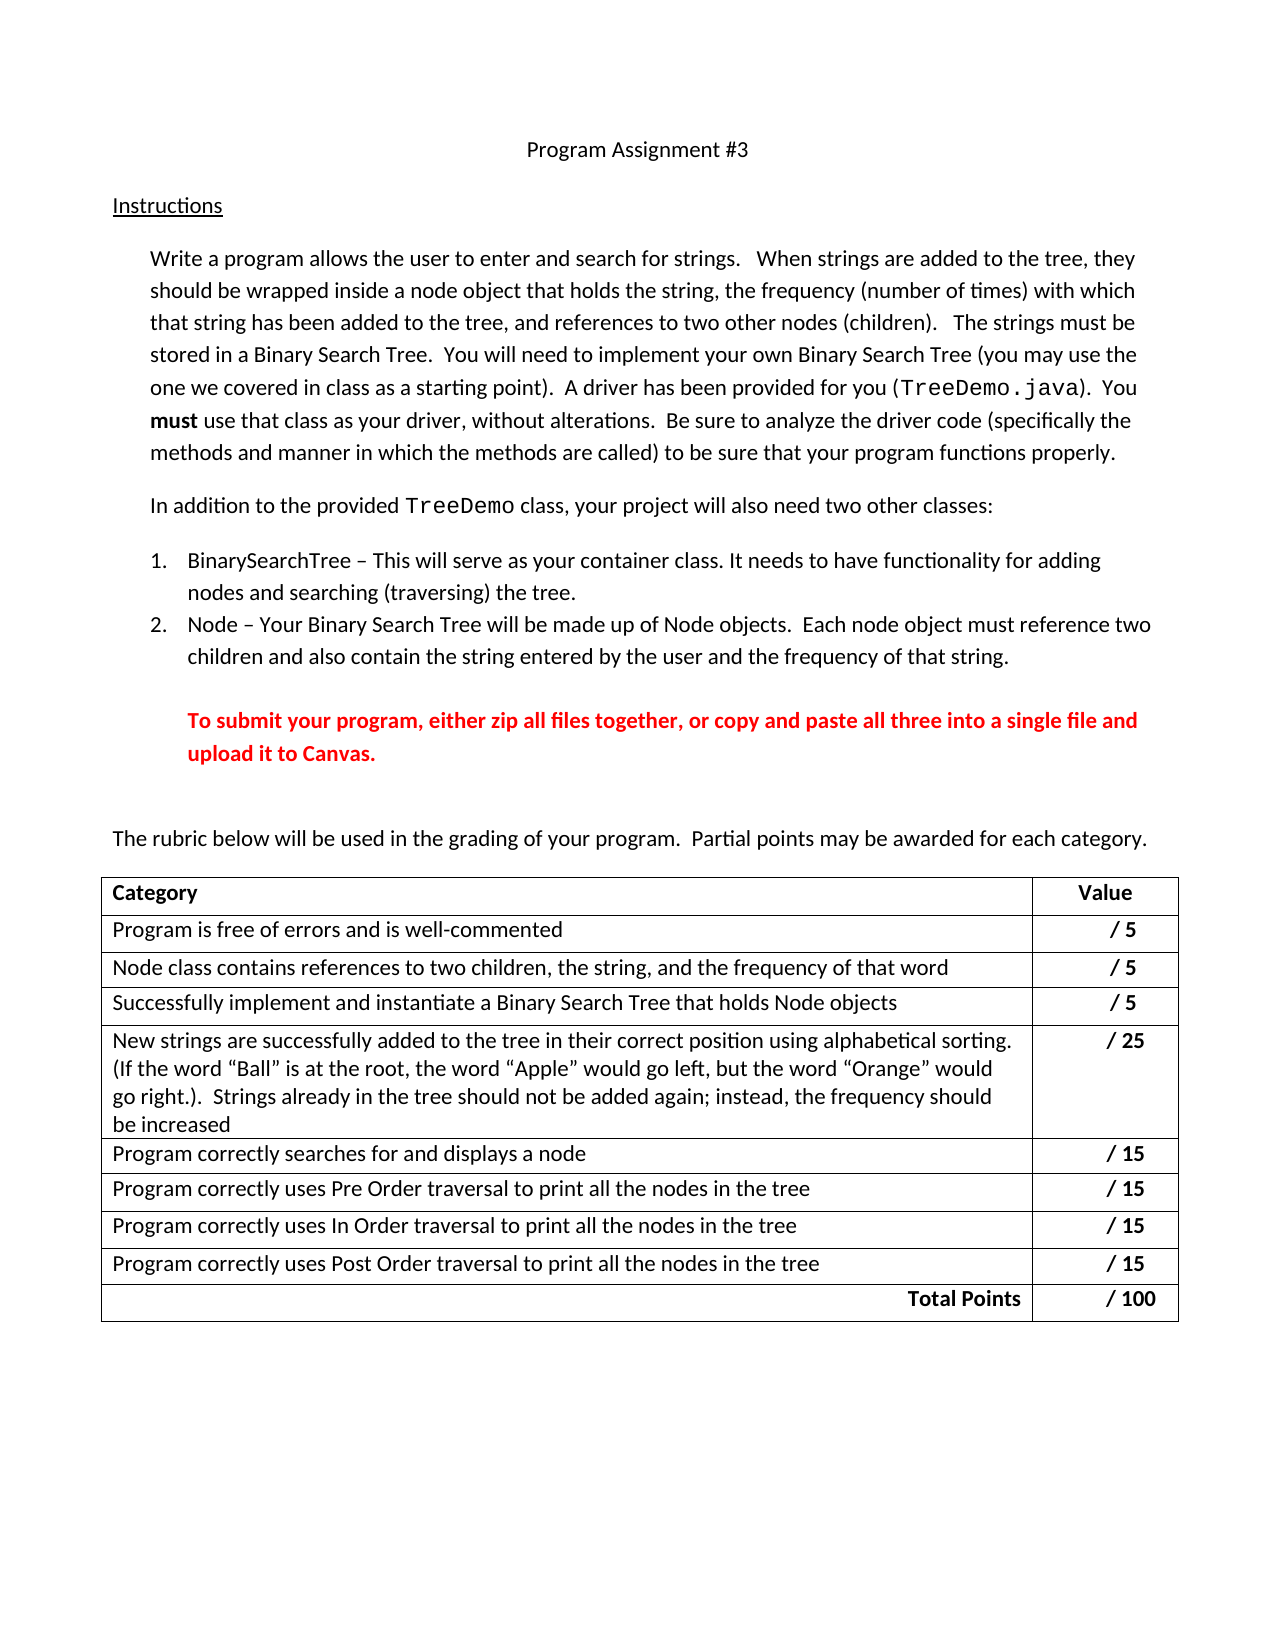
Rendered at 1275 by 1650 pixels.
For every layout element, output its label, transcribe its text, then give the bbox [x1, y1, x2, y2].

text In addition to the provided TreeDemo class, your project will also need two other classes: [150, 491, 1162, 521]
table_cell Total Points [102, 1285, 1032, 1321]
text Write a program allows the user to enter and search for strings. When strings are added to the tree, they should be wrapped inside a node object that holds the string, the frequency (number of times) with which that string has been added to the tree, and references to two other nodes (children). The strings must be stored in a Binary Search Tree. You will need to implement your own Binary Search Tree (you may use the one we covered in class as a starting point). A driver has been provided for you (TreeDemo.java). You must use that class as your driver, without alterations. Be sure to analyze the driver code (specifically the methods and manner in which the methods are called) to be sure that your program functions properly. [150, 244, 1162, 466]
table_cell / 100 [1033, 1285, 1178, 1321]
table_cell / 15 [1033, 1249, 1178, 1283]
table_cell Program correctly uses Pre Order traversal to print all the nodes in the tree [102, 1174, 1032, 1211]
table_cell Successfully implement and instantiate a Binary Search Tree that holds Node objects [102, 988, 1032, 1025]
table_cell / 15 [1033, 1212, 1178, 1248]
table_cell / 5 [1033, 953, 1178, 987]
table_cell / 5 [1033, 988, 1178, 1025]
table_cell Program correctly uses In Order traversal to print all the nodes in the tree [102, 1212, 1032, 1248]
list Node – Your Binary Search Tree will be made up of Node objects. Each node object must reference two children and also contain the string entered by the user and the frequency of that string. [150, 610, 1162, 670]
table_header Value [1033, 878, 1178, 914]
table_cell / 15 [1033, 1174, 1178, 1211]
list To submit your program, either zip all files together, or copy and paste all three into a single file and upload it to Canvas. [187, 674, 1162, 767]
text Instructions [112, 191, 1162, 219]
table_header Category [102, 878, 1032, 914]
table_cell / 5 [1033, 916, 1178, 952]
text Program Assignment #3 [112, 135, 1162, 191]
table_cell / 15 [1033, 1139, 1178, 1173]
text The rubric below will be used in the grading of your program. Partial points may be awarded for each category. [112, 824, 1162, 852]
table_cell Program correctly uses Post Order traversal to print all the nodes in the tree [102, 1249, 1032, 1283]
list BinarySearchTree – This will serve as your container class. It needs to have functionality for adding nodes and searching (traversing) the tree. [150, 546, 1162, 606]
table_cell Node class contains references to two children, the string, and the frequency of that word [102, 953, 1032, 987]
table_cell Program is free of errors and is well-commented [102, 916, 1032, 952]
table_cell New strings are successfully added to the tree in their correct position using alphabetical sorting. (If the word “Ball” is at the root, the word “Apple” would go left, but the word “Orange” would go right.). Strings already in the tree should not be added again; instead, the frequency should be increased [102, 1026, 1032, 1138]
table_cell Program correctly searches for and displays a node [102, 1139, 1032, 1173]
table_cell / 25 [1033, 1026, 1178, 1138]
